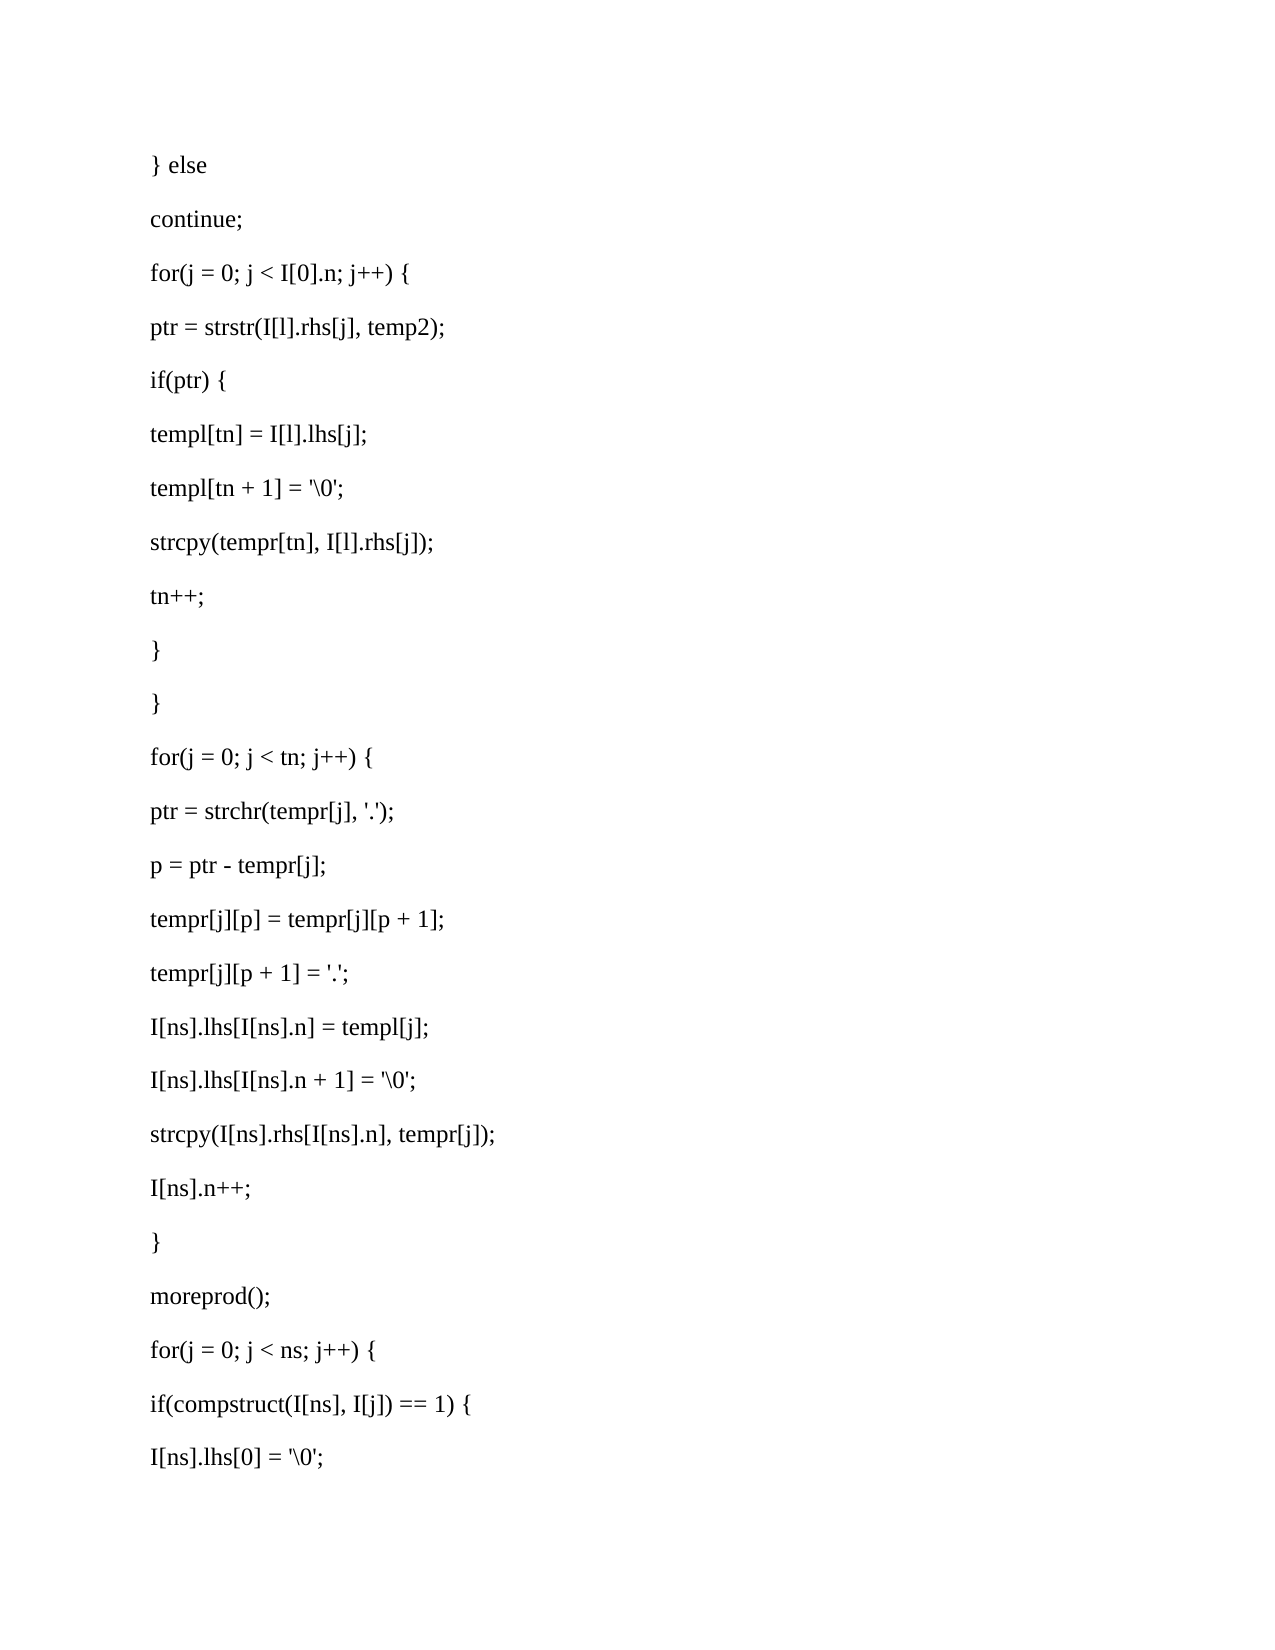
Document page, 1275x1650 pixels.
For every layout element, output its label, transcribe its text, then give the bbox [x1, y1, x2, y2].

text if(ptr) { [150, 365, 1125, 394]
text for(j = 0; j < ns; j++) { [150, 1335, 1125, 1363]
text continue; [150, 204, 1125, 233]
text I[ns].lhs[I[ns].n] = templ[j]; [150, 1012, 1125, 1040]
text I[ns].n++; [150, 1173, 1125, 1202]
text } [150, 688, 1125, 717]
text p = ptr - tempr[j]; [150, 850, 1125, 879]
text I[ns].lhs[0] = '\0'; [150, 1442, 1125, 1471]
text if(compstruct(I[ns], I[j]) == 1) { [150, 1389, 1125, 1417]
text tempr[j][p + 1] = '.'; [150, 958, 1125, 987]
text } [150, 1227, 1125, 1256]
text moreprod(); [150, 1281, 1125, 1310]
text strcpy(I[ns].rhs[I[ns].n], tempr[j]); [150, 1119, 1125, 1148]
text tn++; [150, 581, 1125, 609]
text strcpy(tempr[tn], I[l].rhs[j]); [150, 527, 1125, 556]
text I[ns].lhs[I[ns].n + 1] = '\0'; [150, 1066, 1125, 1094]
text } else [150, 150, 1125, 179]
text ptr = strstr(I[l].rhs[j], temp2); [150, 312, 1125, 340]
text for(j = 0; j < I[0].n; j++) { [150, 258, 1125, 286]
text } [150, 635, 1125, 663]
text templ[tn] = I[l].lhs[j]; [150, 419, 1125, 448]
text ptr = strchr(tempr[j], '.'); [150, 796, 1125, 825]
text for(j = 0; j < tn; j++) { [150, 742, 1125, 771]
text tempr[j][p] = tempr[j][p + 1]; [150, 904, 1125, 933]
text templ[tn + 1] = '\0'; [150, 473, 1125, 502]
